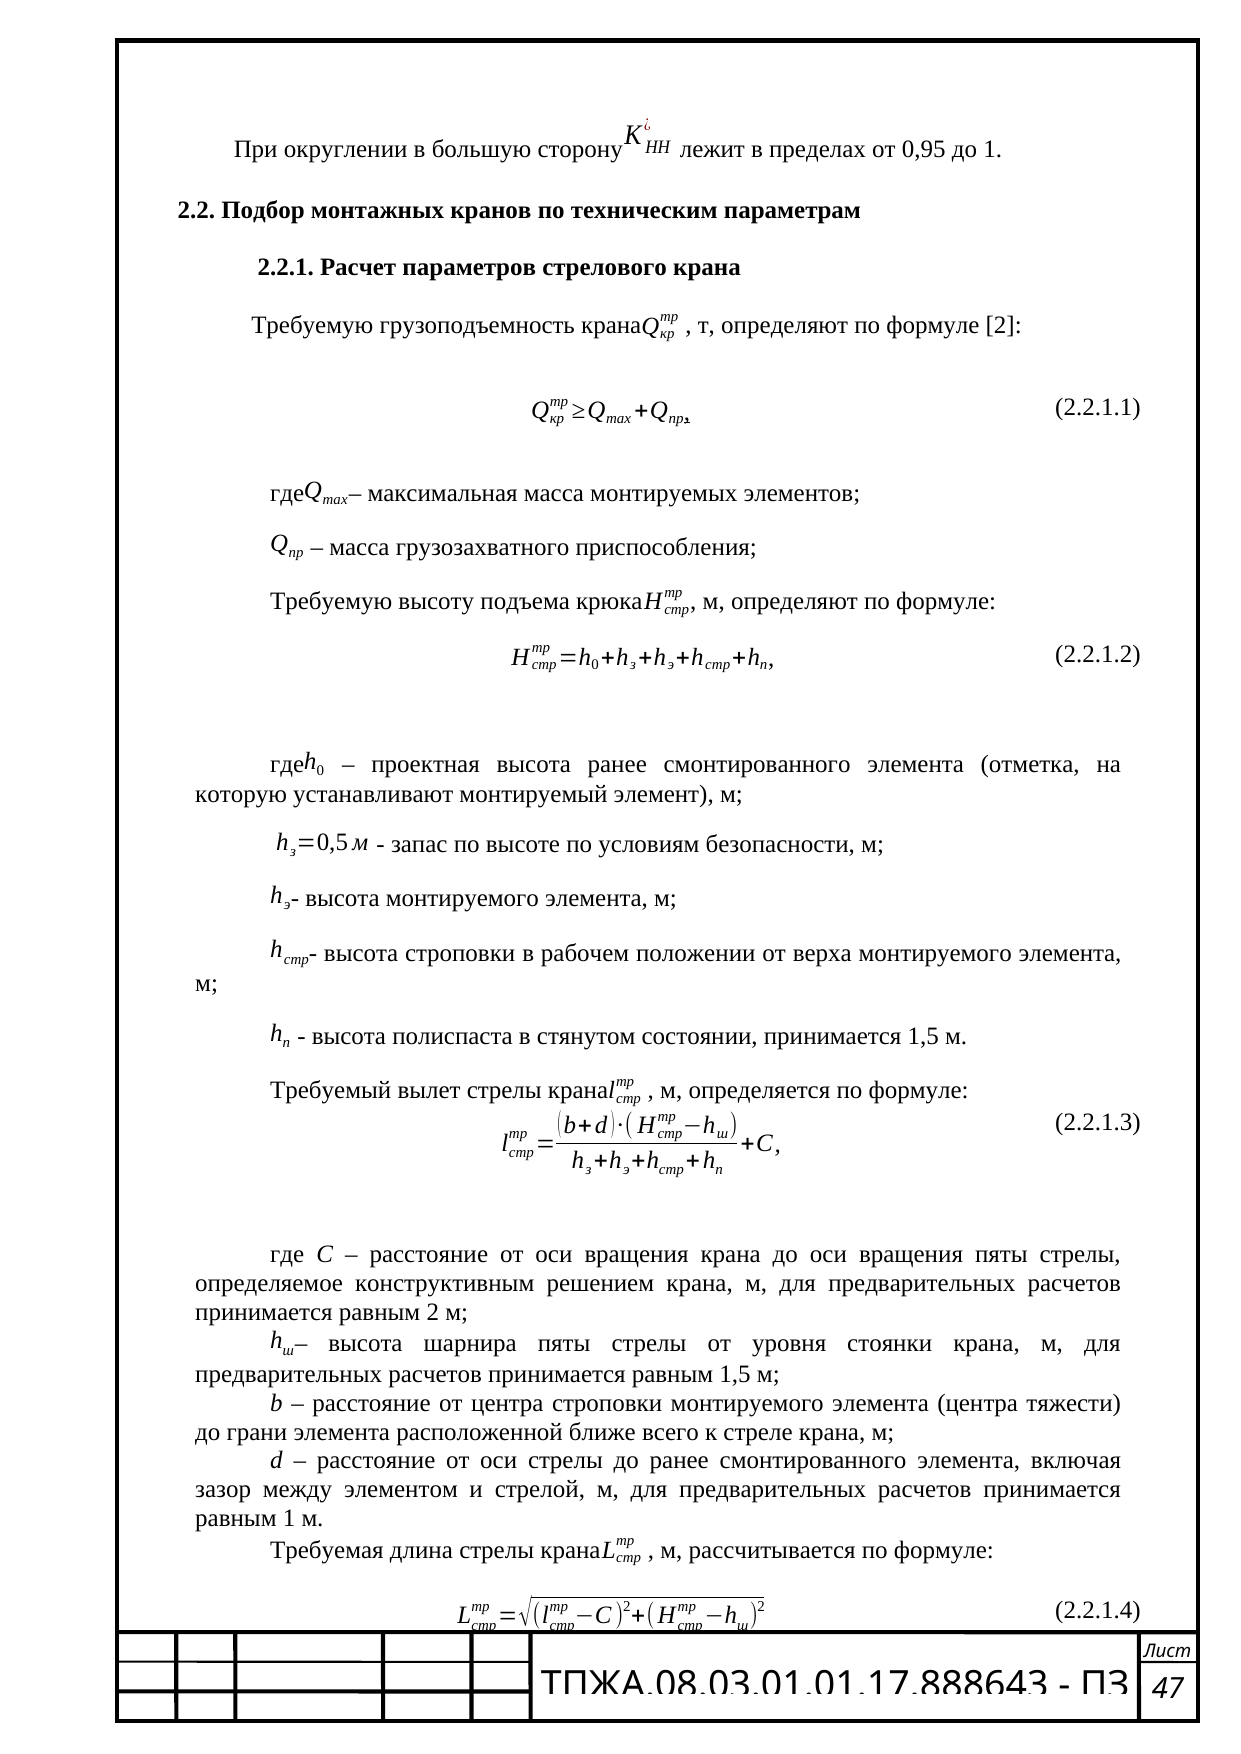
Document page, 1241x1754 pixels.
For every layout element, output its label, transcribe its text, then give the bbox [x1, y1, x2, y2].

text - высота монтируемого элемента, м; [195, 881, 1122, 914]
text b – расстояние от центра строповки монтируемого элемента (центра тяжести) до грани элемента расположенной ближе всего к стреле крана, м; [195, 1388, 1122, 1446]
subtitle 2.2.1. Расчет параметров стрелового крана [251, 252, 1152, 280]
text d – расстояние от оси стрелы до ранее смонтированного элемента, включая зазор между элементом и стрелой, м, для предварительных расчетов принимается равным 1 м. [195, 1446, 1122, 1532]
text – масса грузозахватного приспособления; [195, 529, 1122, 562]
text где– максимальная масса монтируемых элементов; [195, 477, 1122, 508]
text Требуемую высоту подъема крюка, м, определяют по формуле: [195, 583, 1122, 618]
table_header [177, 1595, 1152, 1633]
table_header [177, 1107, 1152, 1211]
text - запас по высоте по условиям безопасности, м; [195, 828, 1122, 860]
text – высота шарнира пяты стрелы от уровня стоянки крана, м, для предварительных расчетов принимается равным 1,5 м; [195, 1326, 1122, 1388]
text Требуемую грузоподъемность крана , т, определяют по формуле [2]: [195, 308, 1122, 342]
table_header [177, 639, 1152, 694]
text Требуемая длина стрелы крана , м, рассчитывается по формуле: [195, 1532, 1122, 1567]
text - высота строповки в рабочем положении от верха монтируемого элемента, м; [195, 935, 1122, 997]
text где С – расстояние от оси вращения крана до оси вращения пяты стрелы, определяемое конструктивным решением крана, м, для предварительных расчетов принимается равным 2 м; [195, 1239, 1122, 1326]
text где – проектная высота ранее смонтированного элемента (отметка, на которую устанавливают монтируемый элемент), м; [195, 747, 1122, 807]
text При округлении в большую сторону лежит в пределах от 0,95 до 1. [177, 118, 1152, 163]
subtitle 2.2. Подбор монтажных кранов по техническим параметрам [177, 196, 1152, 224]
text Требуемый вылет стрелы крана , м, определяется по формуле: [195, 1072, 1122, 1107]
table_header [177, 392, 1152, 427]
text - высота полиспаста в стянутом состоянии, принимается 1,5 м. [195, 1018, 1122, 1052]
